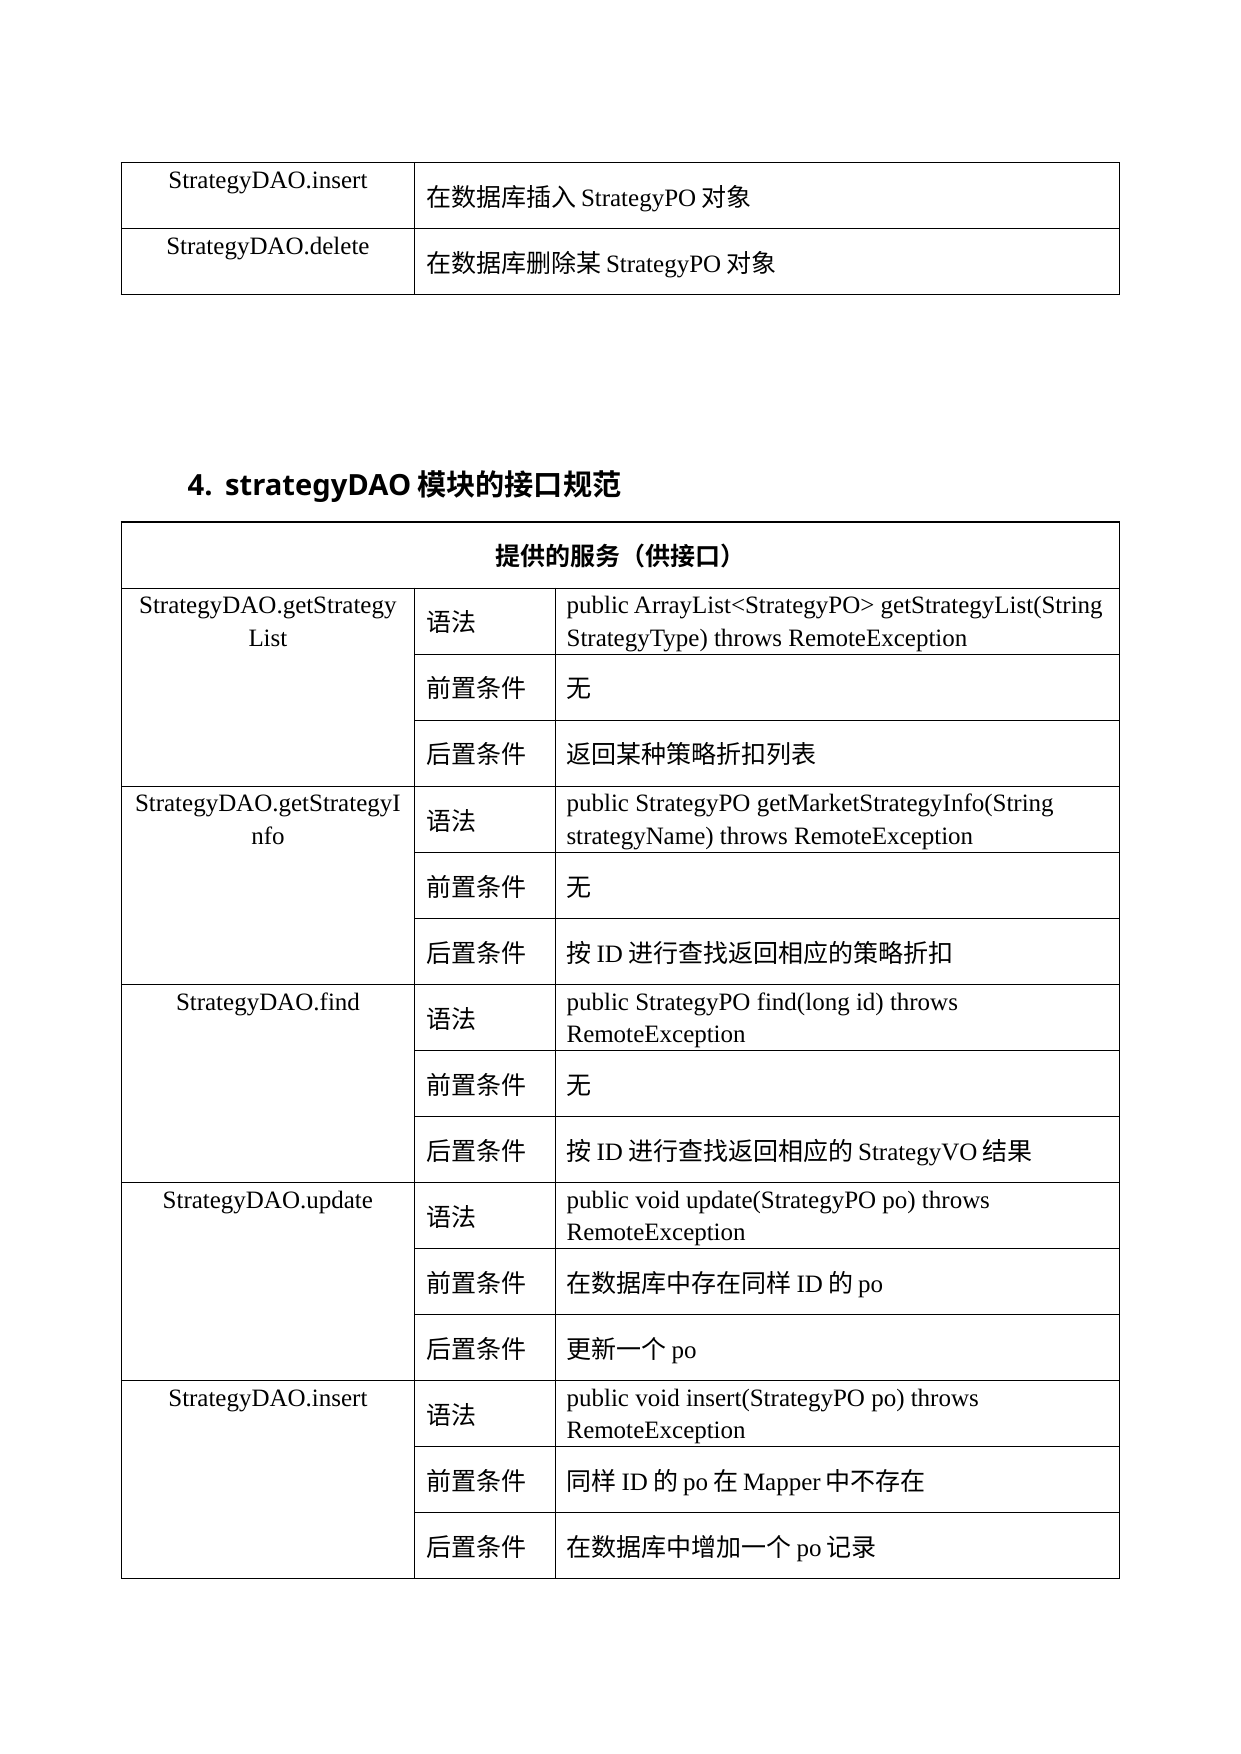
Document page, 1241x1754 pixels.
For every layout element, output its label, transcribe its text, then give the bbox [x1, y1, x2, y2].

table_cell 语法 [415, 1183, 555, 1248]
table_cell public ArrayList<StrategyPO> getStrategyList(String StrategyType) throws RemoteException [556, 589, 1119, 653]
table_cell public StrategyPO find(long id) throws RemoteException [556, 985, 1119, 1050]
table_cell 前置条件 [415, 853, 555, 918]
table_cell StrategyDAO.find [122, 985, 414, 1182]
table_cell 后置条件 [415, 1117, 555, 1182]
table_cell 后置条件 [415, 1315, 555, 1380]
table_cell StrategyDAO.insert [122, 1381, 414, 1578]
table_cell 在数据库中增加一个po记录 [556, 1513, 1119, 1578]
table_cell public void update(StrategyPO po) throws RemoteException [556, 1183, 1119, 1248]
table_cell 前置条件 [415, 1447, 555, 1512]
table_cell 后置条件 [415, 721, 555, 786]
table_cell 在数据库中存在同样ID的po [556, 1249, 1119, 1314]
table_cell 后置条件 [415, 919, 555, 984]
table_cell 语法 [415, 589, 555, 653]
table_cell 返回某种策略折扣列表 [556, 721, 1119, 786]
table_cell 前置条件 [415, 1051, 555, 1116]
table_cell 按ID进行查找返回相应的策略折扣 [556, 919, 1119, 984]
table_cell StrategyDAO.getStrategyInfo [122, 787, 414, 984]
table_cell 按ID进行查找返回相应的StrategyVO结果 [556, 1117, 1119, 1182]
table_cell 在数据库删除某StrategyPO对象 [415, 229, 1119, 294]
table_cell 无 [556, 853, 1119, 918]
table_cell StrategyDAO.delete [122, 229, 414, 294]
table_cell 前置条件 [415, 1249, 555, 1314]
table_cell 语法 [415, 985, 555, 1050]
title strategyDAO模块的接口规范 [187, 450, 1053, 515]
table_cell 后置条件 [415, 1513, 555, 1578]
table_cell 无 [556, 655, 1119, 719]
table_cell 更新一个po [556, 1315, 1119, 1380]
table_cell StrategyDAO.update [122, 1183, 414, 1380]
table_cell 前置条件 [415, 655, 555, 719]
table_cell 同样ID的po在Mapper中不存在 [556, 1447, 1119, 1512]
table_cell StrategyDAO.getStrategyList [122, 589, 414, 786]
table_header 提供的服务（供接口） [122, 523, 1119, 587]
table_cell StrategyDAO.insert [122, 163, 414, 228]
table_cell 在数据库插入StrategyPO对象 [415, 163, 1119, 228]
table_cell public void insert(StrategyPO po) throws RemoteException [556, 1381, 1119, 1446]
table_cell 语法 [415, 1381, 555, 1446]
table_cell public StrategyPO getMarketStrategyInfo(String strategyName) throws RemoteException [556, 787, 1119, 852]
table_cell 语法 [415, 787, 555, 852]
table_cell 无 [556, 1051, 1119, 1116]
